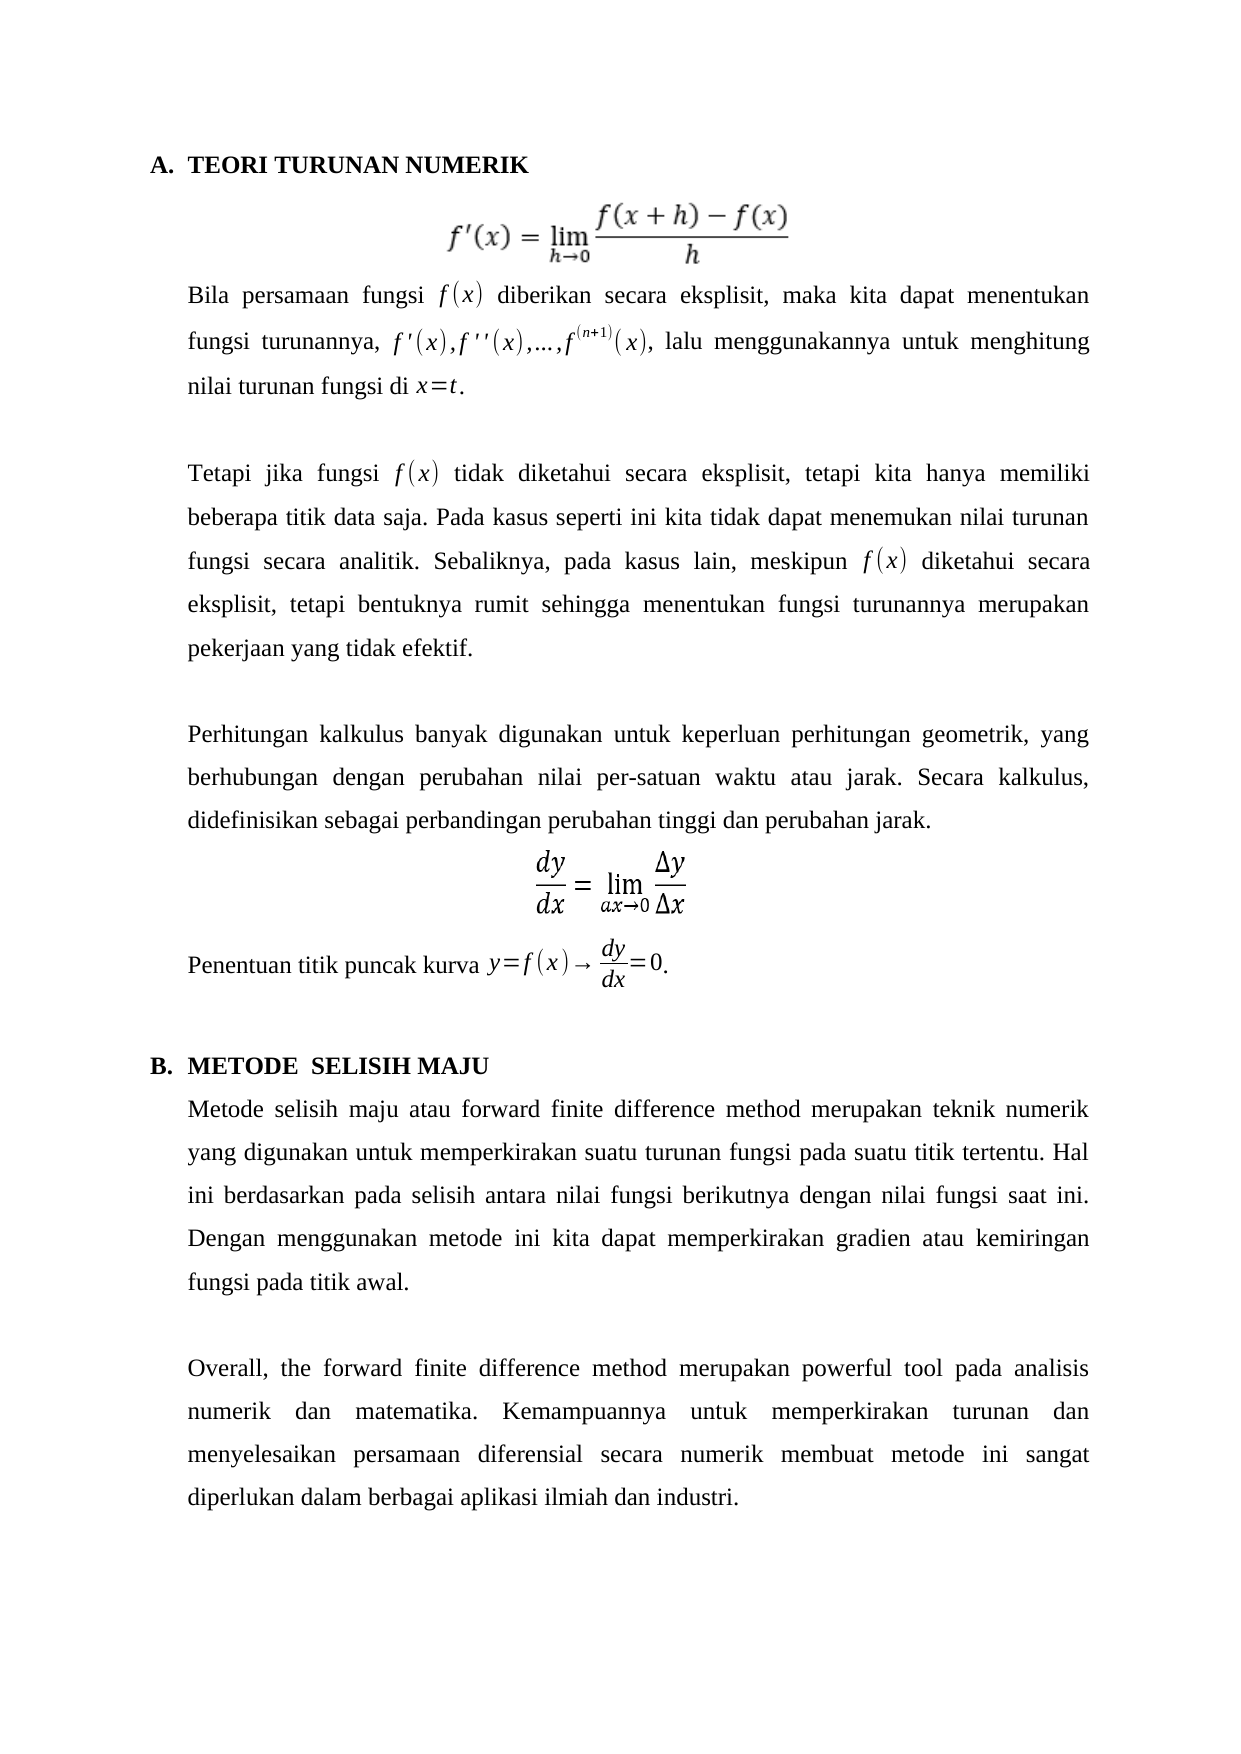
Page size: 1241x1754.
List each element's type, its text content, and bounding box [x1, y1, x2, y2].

text Penentuan titik puncak kurva . [187, 934, 1090, 993]
text Tetapi jika fungsi tidak diketahui secara eksplisit, tetapi kita hanya memiliki beberapa titik data saja. Pada kasus seperti ini kita tidak dapat menemukan nilai turunan fungsi secara analitik. Sebaliknya, pada kasus lain, meskipun diketahui secara eksplisit, tetapi bentuknya rumit sehingga menentukan fungsi turunannya merupakan pekerjaan yang tidak efektif. [187, 458, 1090, 661]
picture [525, 840, 715, 933]
list Overall, the forward finite difference method merupakan powerful tool pada analisis numerik dan matematika. Kemampuannya untuk memperkirakan turunan dan menyelesaikan persamaan diferensial secara numerik membuat metode ini sangat diperlukan dalam berbagai aplikasi ilmiah dan industri. [187, 1353, 1090, 1511]
text Bila persamaan fungsi diberikan secara eksplisit, maka kita dapat menentukan fungsi turunannya, , lalu menggunakannya untuk menghitung nilai turunan fungsi di . [187, 279, 1090, 400]
list METODE SELISIH MAJU [150, 1051, 1090, 1080]
text Perhitungan kalkulus banyak digunakan untuk keperluan perhitungan geometrik, yang berhubungan dengan perubahan nilai per-satuan waktu atau jarak. Secara kalkulus, didefinisikan sebagai perbandingan perubahan tinggi dan perubahan jarak. [187, 719, 1090, 834]
list Metode selisih maju atau forward finite difference method merupakan teknik numerik yang digunakan untuk memperkirakan suatu turunan fungsi pada suatu titik tertentu. Hal ini berdasarkan pada selisih antara nilai fungsi berikutnya dengan nilai fungsi saat ini. Dengan menggunakan metode ini kita dapat memperkirakan gradien atau kemiringan fungsi pada titik awal. [187, 1094, 1090, 1295]
picture [434, 189, 804, 278]
list TEORI TURUNAN NUMERIK [150, 150, 1090, 179]
